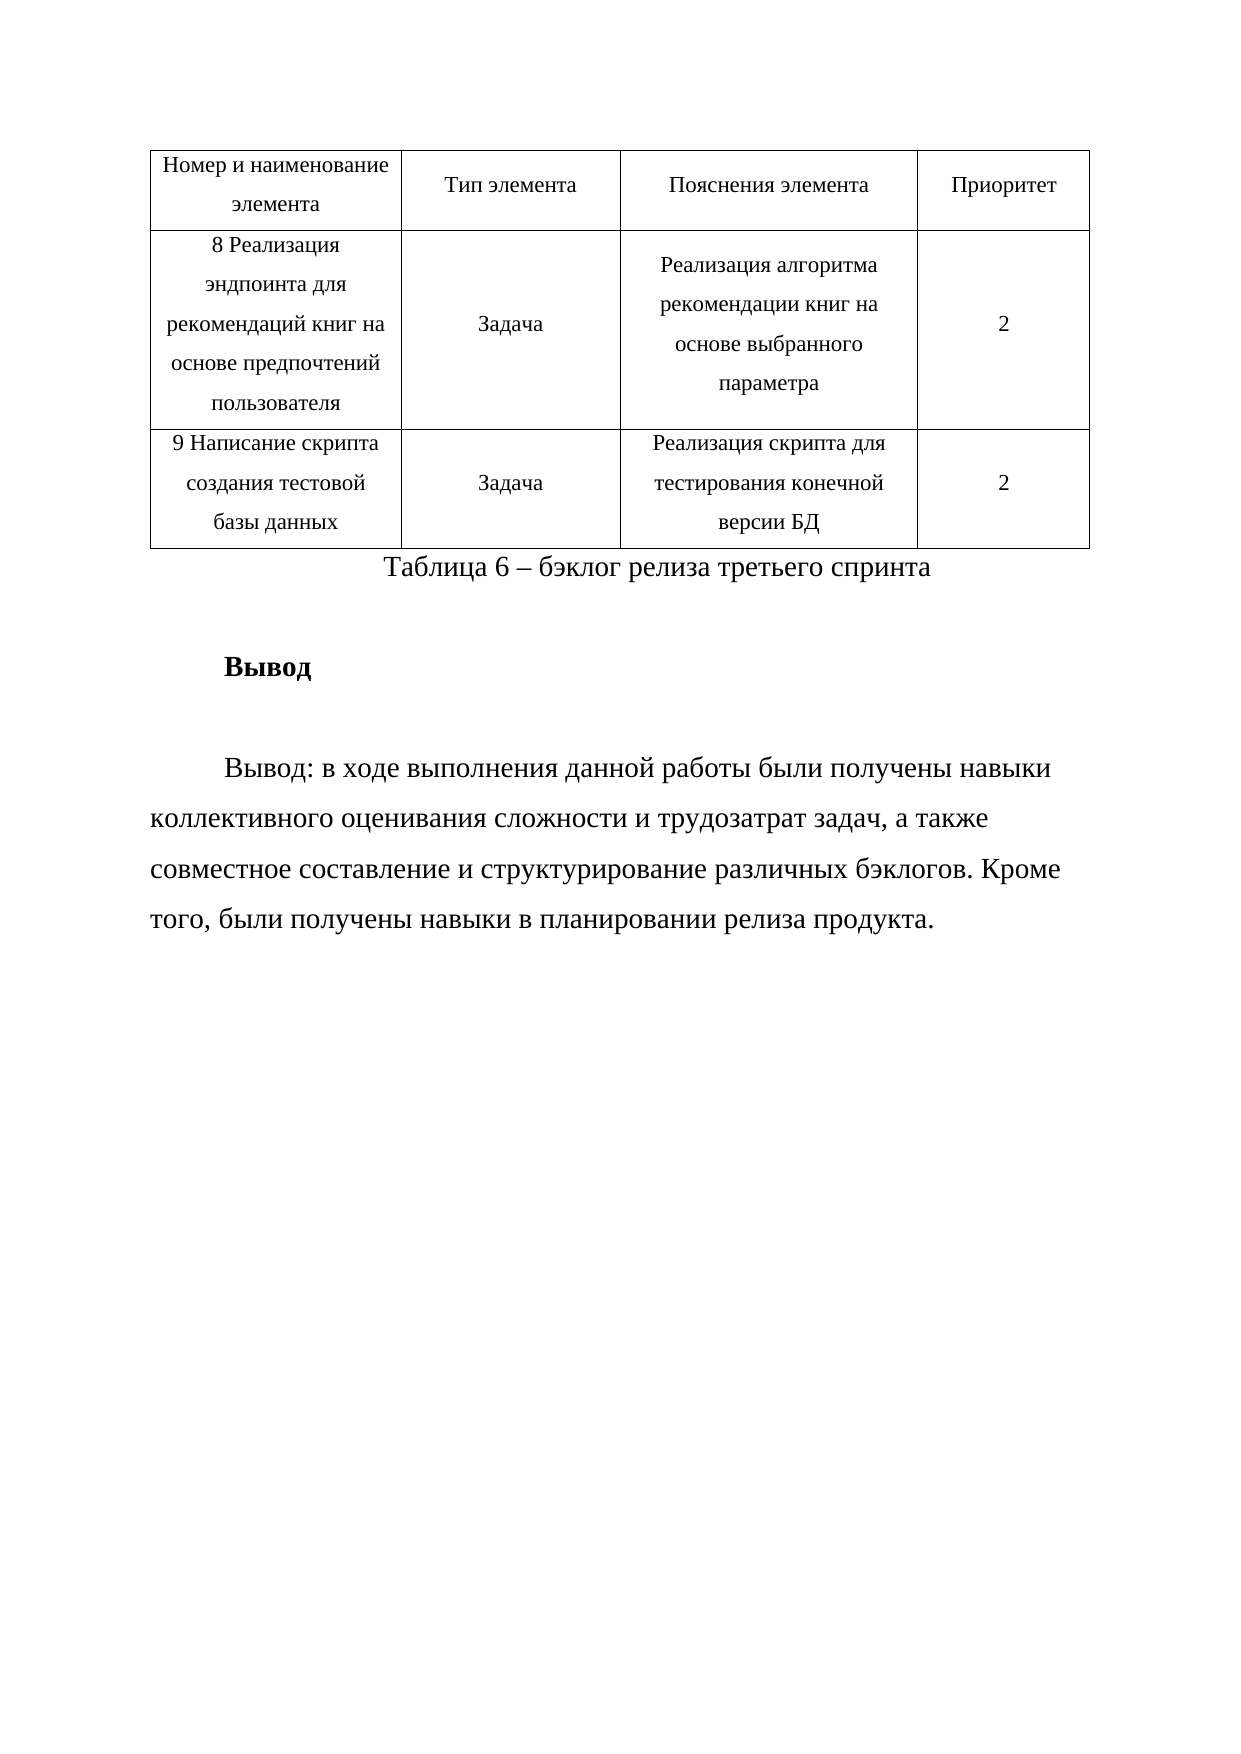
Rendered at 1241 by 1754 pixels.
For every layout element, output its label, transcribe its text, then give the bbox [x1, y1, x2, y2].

text Таблица 6 – бэклог релиза третьего спринта [150, 549, 1090, 582]
table_cell 2 [918, 231, 1089, 428]
table_cell Реализация алгоритма рекомендации книг на основе выбранного параметра [621, 231, 917, 428]
table_cell Задача [402, 430, 620, 548]
table_cell Реализация скрипта для тестирования конечной версии БД [621, 430, 917, 548]
table_cell 9 Написание скрипта создания тестовой базы данных [151, 430, 401, 548]
text Вывод [150, 649, 1090, 683]
table_cell Задача [402, 231, 620, 428]
table_cell Пояснения элемента [621, 151, 917, 230]
text Вывод: в ходе выполнения данной работы были получены навыки коллективного оценивания сложности и трудозатрат задач, а также совместное составление и структурирование различных бэклогов. Кроме того, были получены навыки в планировании релиза продукта. [150, 750, 1090, 935]
table_cell Номер и наименование элемента [151, 151, 401, 230]
table_cell 2 [918, 430, 1089, 548]
table_cell Тип элемента [402, 151, 620, 230]
table_cell Приоритет [918, 151, 1089, 230]
table_cell 8 Реализация эндпоинта для рекомендаций книг на основе предпочтений пользователя [151, 231, 401, 428]
